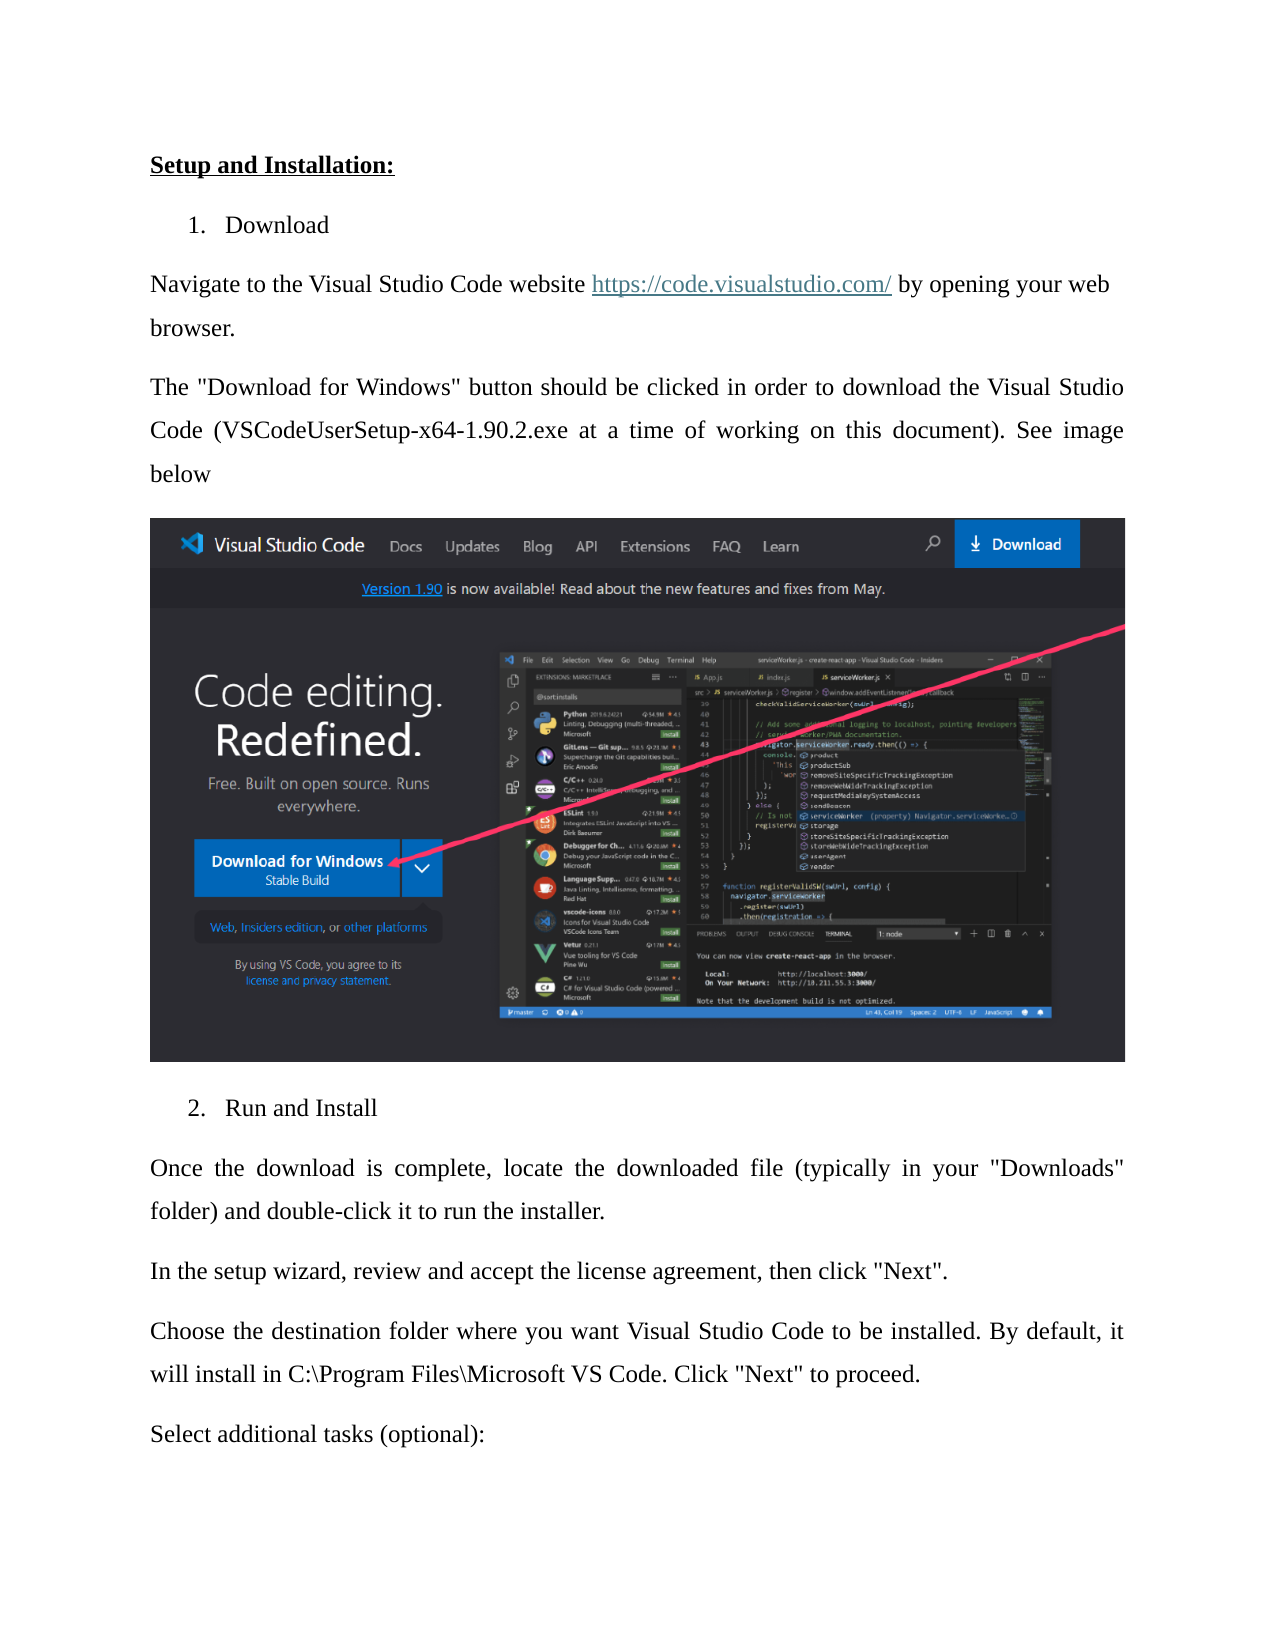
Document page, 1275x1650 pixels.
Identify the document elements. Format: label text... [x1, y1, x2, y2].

text In the setup wizard, review and accept the license agreement, then click "Next". [150, 1256, 1125, 1285]
picture [150, 518, 1125, 1062]
text Navigate to the Visual Studio Code website https://code.visualstudio.com/ by opening your web browser. [150, 269, 1125, 341]
text Once the download is complete, locate the downloaded file (typically in your "Downloads" folder) and double-click it to run the installer. [150, 1153, 1125, 1225]
list Run and Install [187, 1093, 1125, 1122]
text Select additional tasks (optional): [150, 1419, 1125, 1448]
text Choose the destination folder where you want Visual Studio Code to be installed. By default, it will install in C:\Program Files\Microsoft VS Code. Click "Next" to proceed. [150, 1316, 1125, 1388]
text The "Download for Windows" button should be clicked in order to download the Visual Studio Code (VSCodeUserSetup-x64-1.90.2.exe at a time of working on this document). See image below [150, 372, 1125, 487]
list Download [187, 210, 1125, 238]
text Setup and Installation: [150, 150, 1125, 179]
